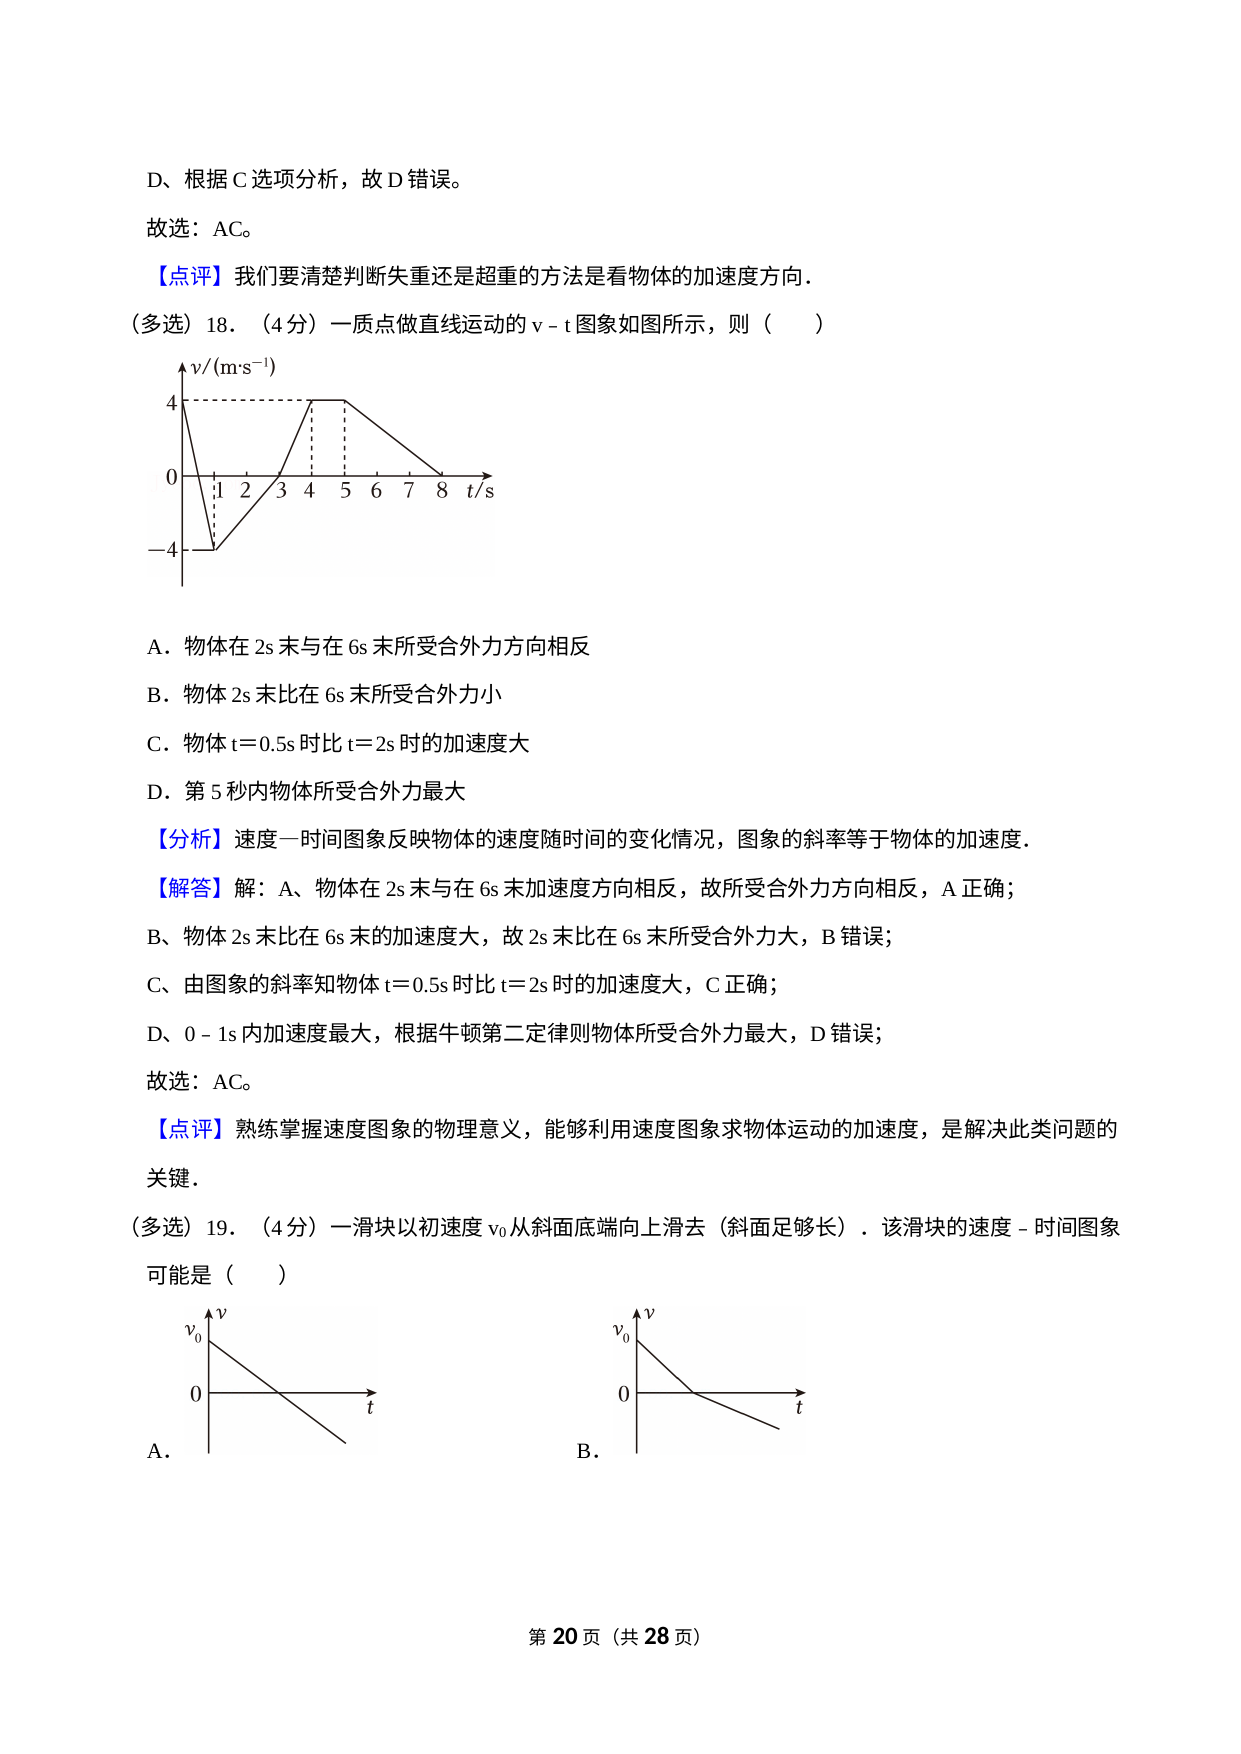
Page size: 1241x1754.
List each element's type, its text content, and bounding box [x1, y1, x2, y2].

text C、由图象的斜率知物体t＝0.5s时比t＝2s时的加速度大，C正确； [147, 967, 1122, 999]
text D．第5秒内物体所受合外力最大 [118, 774, 1122, 806]
text A．物体在2s末与在6s末所受合外力方向相反 [118, 629, 1122, 661]
text D、0﹣1s内加速度最大，根据牛顿第二定律则物体所受合外力最大，D错误； [147, 1015, 1122, 1048]
text B．物体2s末比在6s末所受合外力小 [118, 677, 1122, 709]
text 故选：AC。 [147, 1064, 1122, 1096]
picture [146, 355, 495, 588]
picture [184, 1306, 378, 1455]
picture [612, 1306, 807, 1455]
text （多选）19．（4分）一滑块以初速度v0从斜面底端向上滑去（斜面足够长）．该滑块的速度﹣时间图象可能是（ ） [118, 1209, 1122, 1290]
text 【分析】速度—时间图象反映物体的速度随时间的变化情况，图象的斜率等于物体的加速度． [147, 822, 1122, 854]
text D、根据C选项分析，故D错误。 [147, 162, 1122, 194]
text 【点评】熟练掌握速度图象的物理意义，能够利用速度图象求物体运动的加速度，是解决此类问题的关键． [147, 1112, 1122, 1193]
text （多选）18．（4分）一质点做直线运动的v﹣t图象如图所示，则（ ） [118, 307, 1122, 339]
text C．物体t＝0.5s时比t＝2s时的加速度大 [118, 725, 1122, 758]
text 【解答】解：A、物体在2s末与在6s末加速度方向相反，故所受合外力方向相反，A正确； [147, 870, 1122, 903]
text 【点评】我们要清楚判断失重还是超重的方法是看物体的加速度方向． [147, 259, 1122, 291]
text 故选：AC。 [147, 210, 1122, 243]
text B、物体2s末比在6s末的加速度大，故2s末比在6s末所受合外力大，B错误； [147, 919, 1122, 951]
